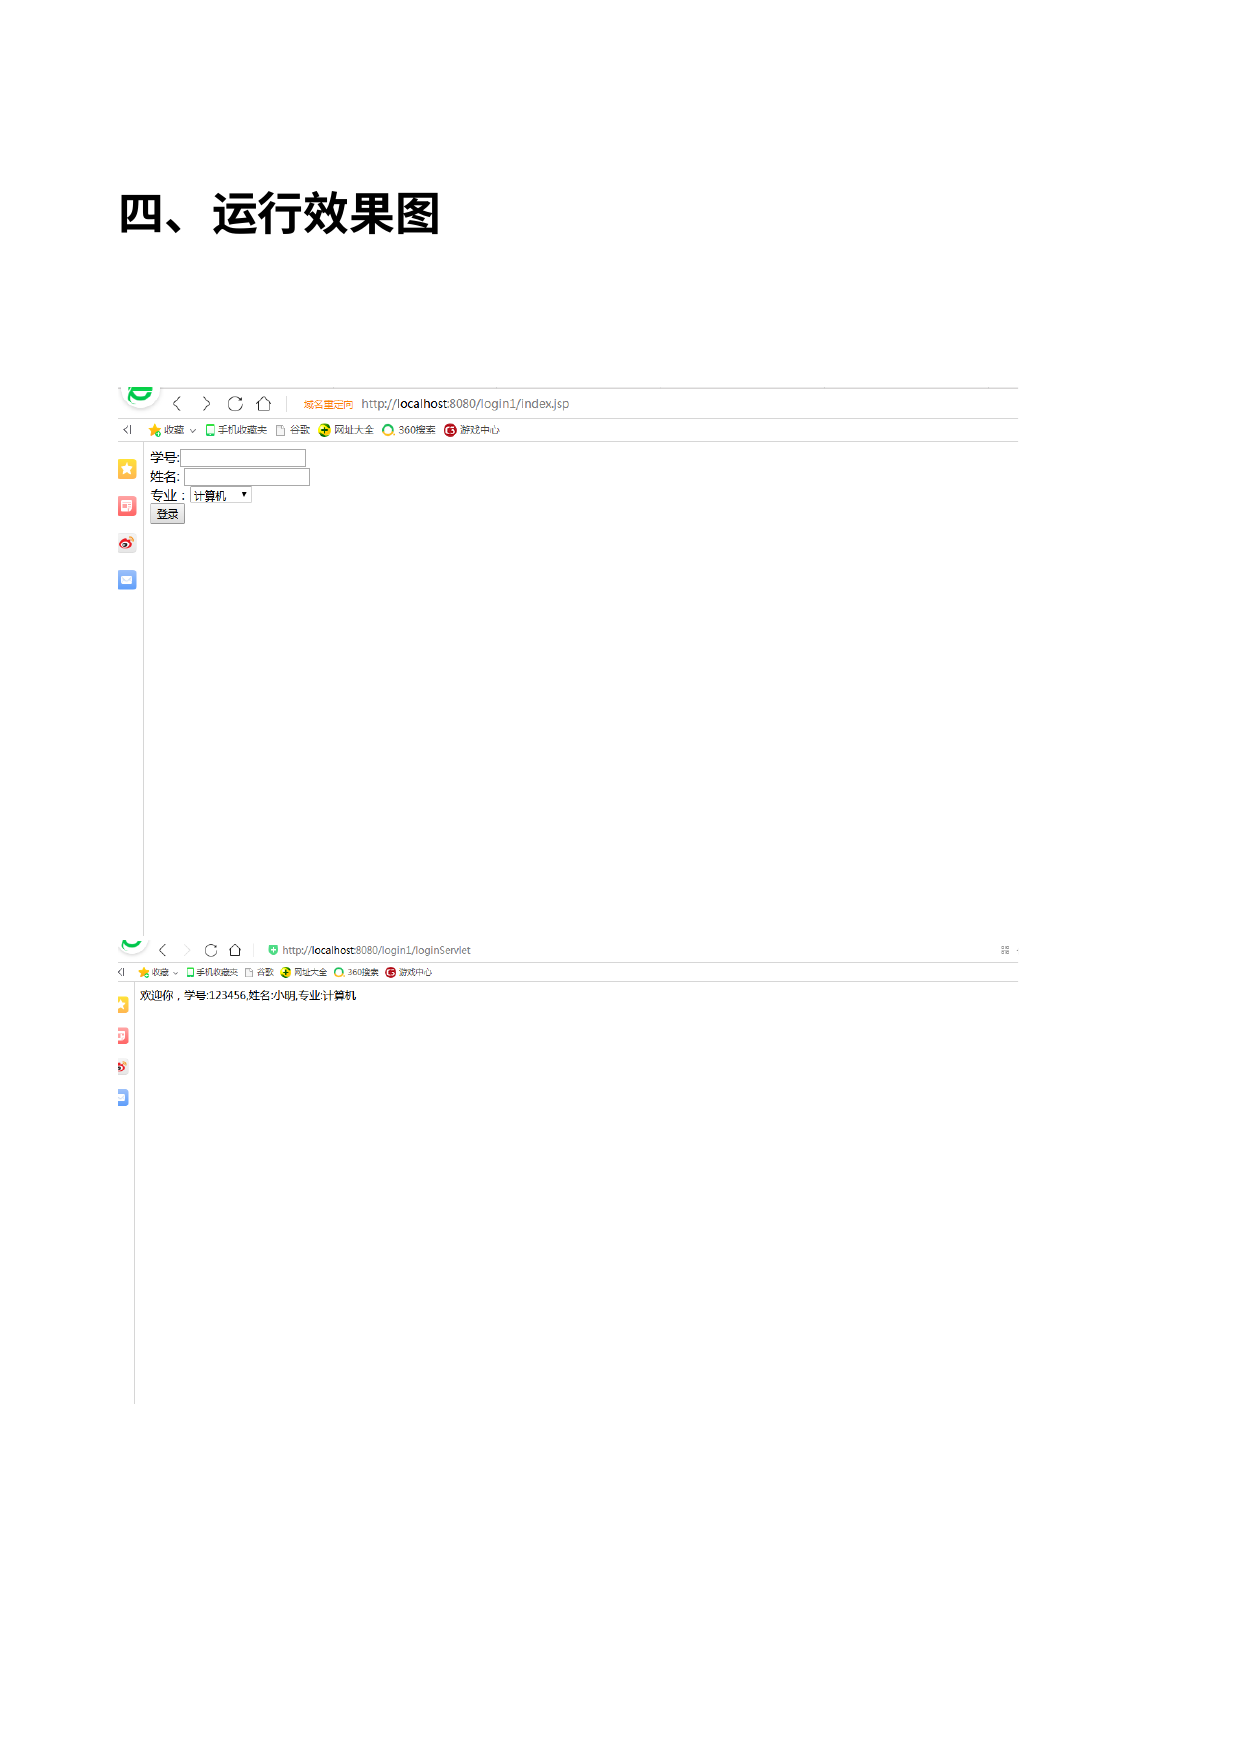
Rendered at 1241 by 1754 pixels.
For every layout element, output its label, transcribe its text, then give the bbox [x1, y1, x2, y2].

picture [118, 940, 1019, 1404]
subtitle 运行效果图 [118, 162, 1093, 259]
picture [118, 387, 1019, 936]
